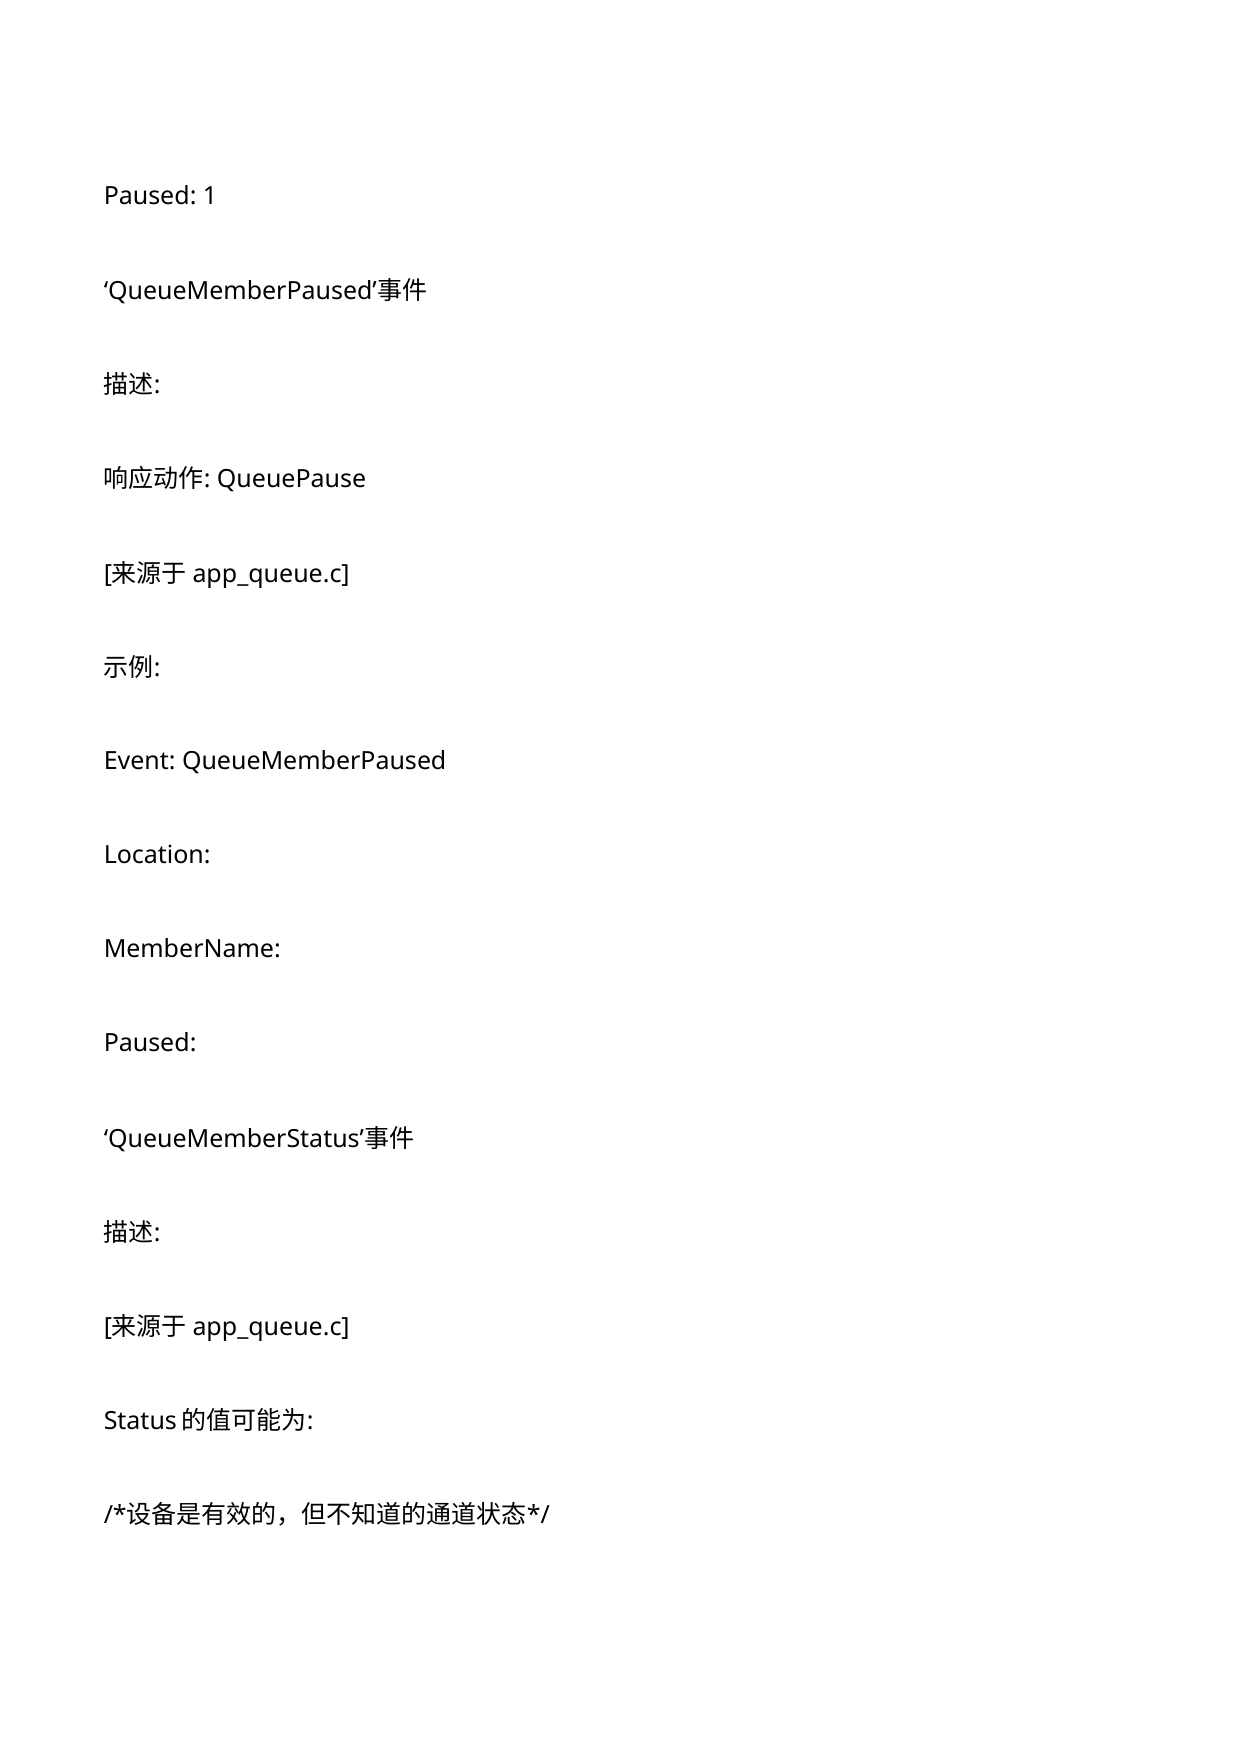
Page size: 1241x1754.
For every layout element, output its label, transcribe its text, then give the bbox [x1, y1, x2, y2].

text Location: [103, 821, 1181, 886]
text 描述: [103, 1198, 1181, 1263]
text 描述: [103, 350, 1181, 415]
text Paused: [103, 1009, 1181, 1074]
text MemberName: [103, 915, 1181, 980]
text Status的值可能为: [103, 1386, 1181, 1451]
text 响应动作: QueuePause [103, 444, 1181, 509]
text /*设备是有效的，但不知道的通道状态*/ [103, 1480, 1181, 1545]
text Paused: 1 [103, 162, 1181, 227]
text Event: QueueMemberPaused [103, 727, 1181, 792]
text [来源于 app_queue.c] [103, 539, 1181, 604]
text ‘QueueMemberStatus’事件 [103, 1104, 1181, 1169]
text [来源于 app_queue.c] [103, 1292, 1181, 1357]
text 示例: [103, 633, 1181, 698]
text ‘QueueMemberPaused’事件 [103, 256, 1181, 321]
